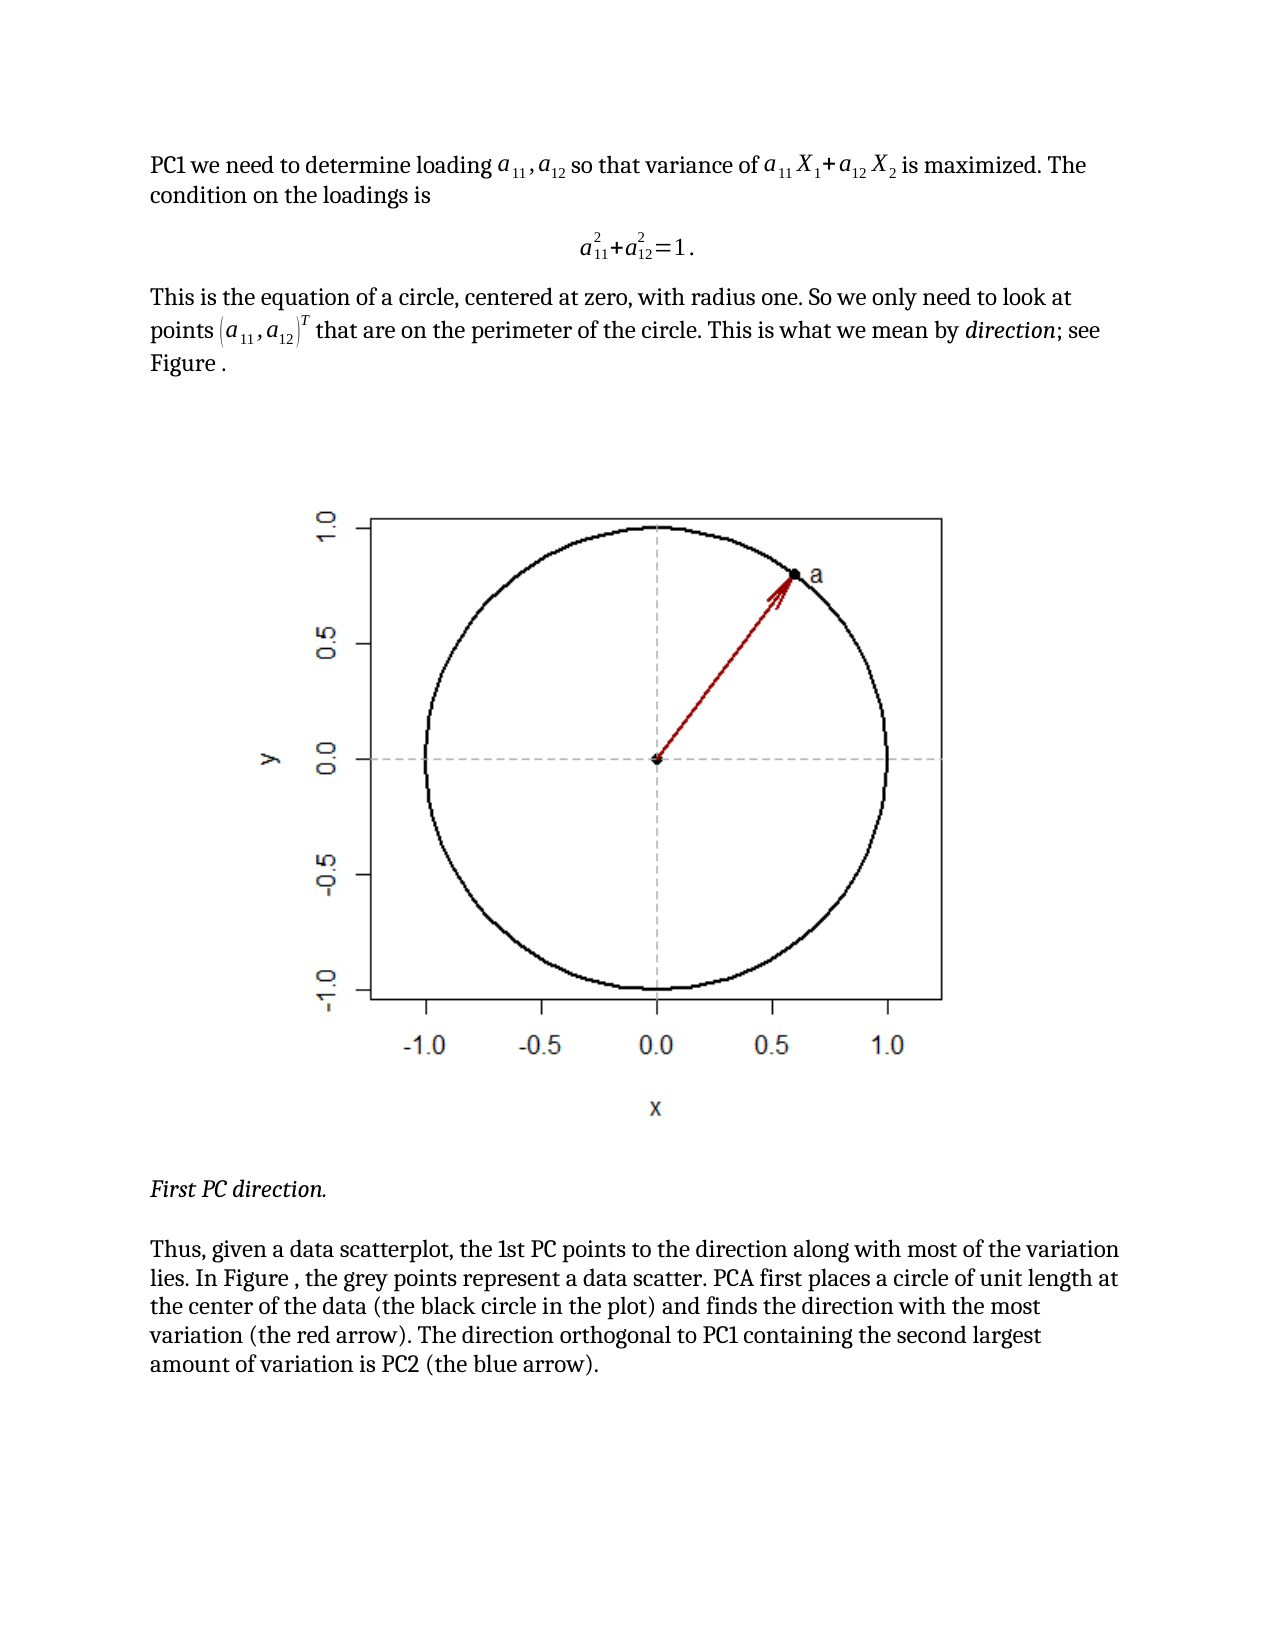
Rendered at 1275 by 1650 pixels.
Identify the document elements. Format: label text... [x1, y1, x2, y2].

picture [247, 396, 1006, 1154]
text Thus, given a data scatterplot, the 1st PC points to the direction along with most of the variation lies. In Figure , the grey points represent a data scatter. PCA first places a circle of unit length at the center of the data (the black circle in the plot) and finds the direction with the most variation (the red arrow). The direction orthogonal to PC1 containing the second largest amount of variation is PC2 (the blue arrow). [150, 1235, 1125, 1378]
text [150, 150, 1125, 210]
text This is the equation of a circle, centered at zero, with radius one. So we only need to look at points that are on the perimeter of the circle. This is what we mean by direction; see Figure . [150, 282, 1125, 377]
table_header First PC direction. [139, 396, 1114, 1216]
